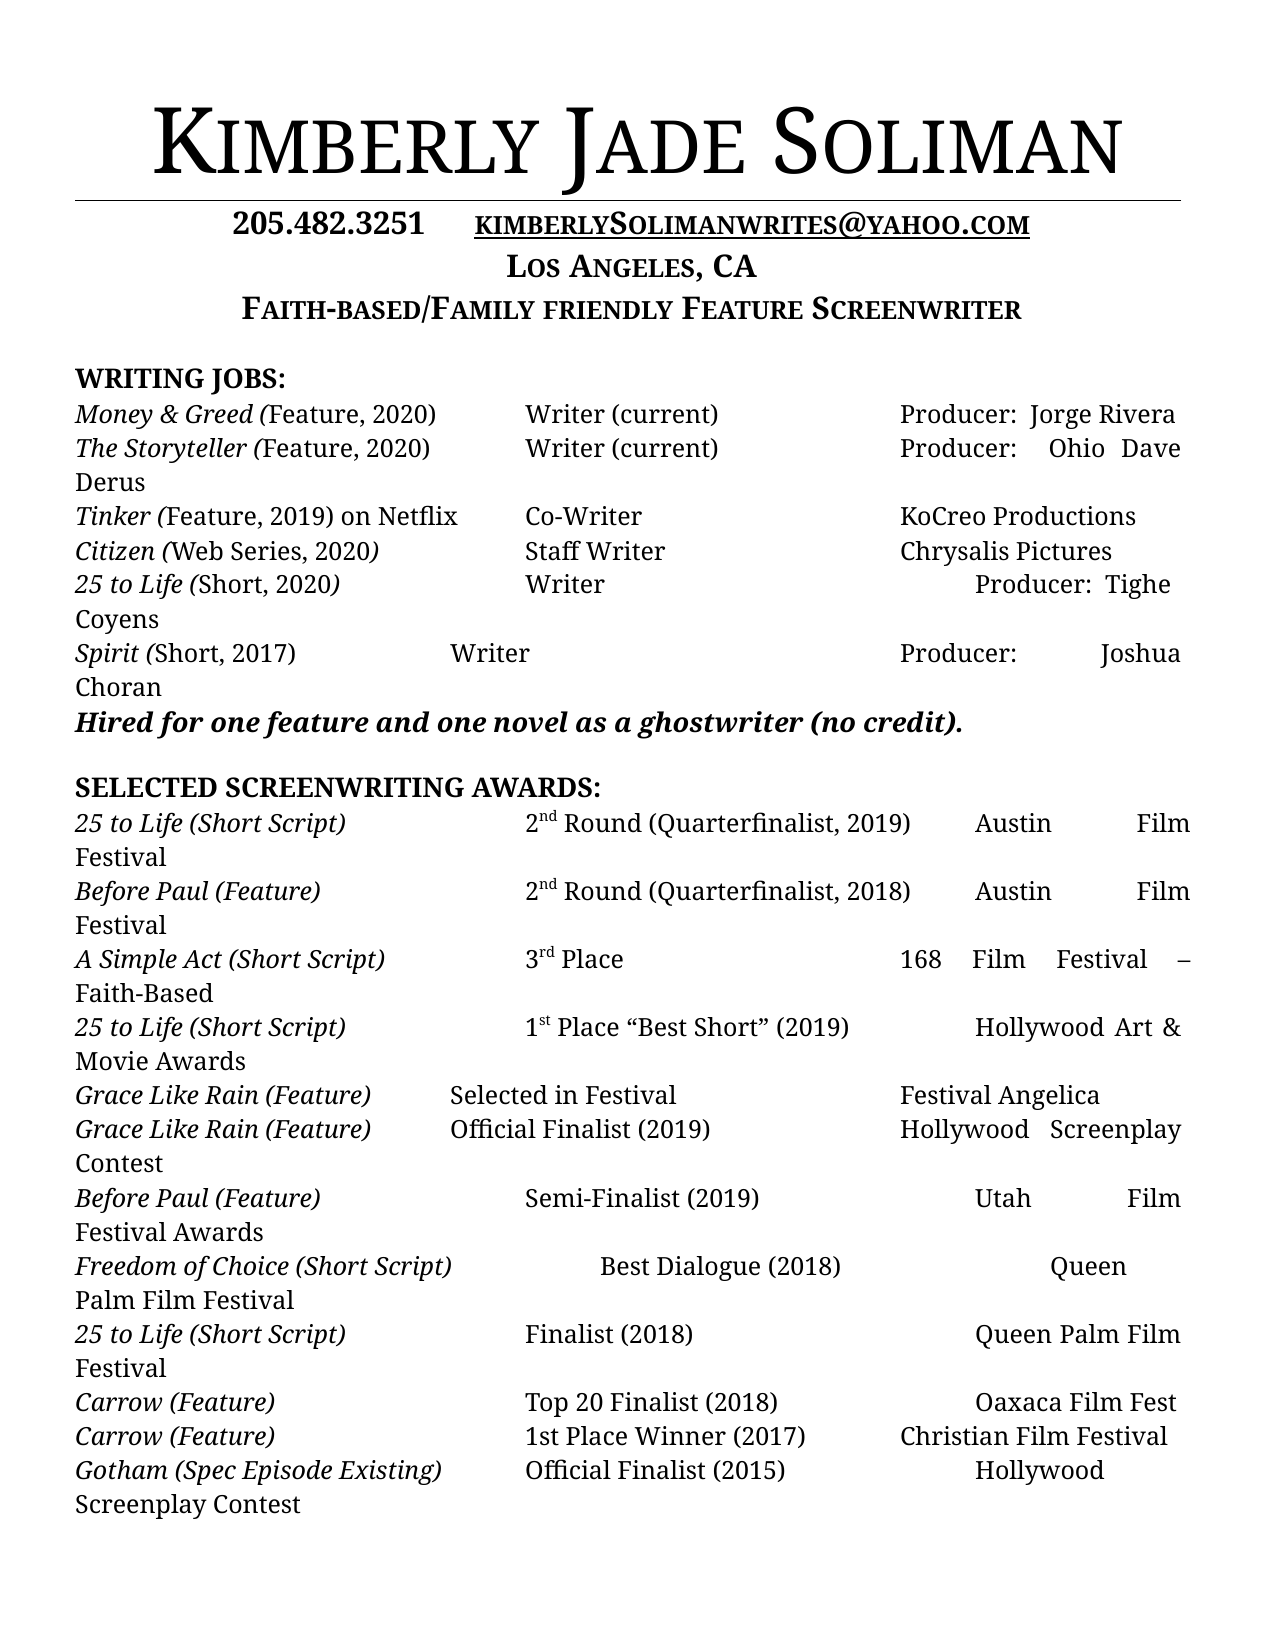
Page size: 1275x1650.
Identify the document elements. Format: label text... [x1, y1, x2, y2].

text Before Paul (Feature) 2nd Round (Quarterfinalist, 2018) Austin Film Festival [75, 874, 1191, 942]
text Money & Greed (Feature, 2020) Writer (current) Producer: Jorge Rivera [75, 397, 1181, 431]
text The Storyteller (Feature, 2020) Writer (current) Producer: Ohio Dave Derus [75, 431, 1181, 499]
text Spirit (Short, 2017) Writer Producer: Joshua Choran [75, 635, 1181, 703]
text Gotham (Spec Episode Existing) Official Finalist (2015) Hollywood Screenplay Contest [75, 1453, 1181, 1521]
text Los Angeles, CA [75, 243, 1181, 286]
text Hired for one feature and one novel as a ghostwriter (no credit). [75, 703, 1181, 740]
text 205.482.3251 kimberlySolimanwrites@yahoo.com [75, 201, 1181, 243]
text 25 to Life (Short, 2020) Writer Producer: Tighe Coyens [75, 567, 1181, 635]
text Carrow (Feature) 1st Place Winner (2017) Christian Film Festival [75, 1419, 1181, 1453]
text Tinker (Feature, 2019) on Netflix Co-Writer KoCreo Productions [75, 499, 1181, 533]
text 25 to Life (Short Script) Finalist (2018) Queen Palm Film Festival [75, 1316, 1181, 1384]
text Citizen (Web Series, 2020) Staff Writer Chrysalis Pictures [75, 533, 1181, 567]
text 25 to Life (Short Script) 1st Place “Best Short” (2019) Hollywood Art & Movie Awards [75, 1010, 1181, 1078]
text SELECTED SCREENWRITING AWARDS: [75, 769, 1181, 806]
text A Simple Act (Short Script) 3rd Place 168 Film Festival – Faith-Based [75, 942, 1191, 1010]
text Faith-based/Family friendly Feature Screenwriter [75, 286, 1181, 329]
text Freedom of Choice (Short Script) Best Dialogue (2018) Queen Palm Film Festival [75, 1248, 1181, 1316]
text Before Paul (Feature) Semi-Finalist (2019) Utah Film Festival Awards [75, 1180, 1181, 1248]
text WRITING JOBS: [75, 360, 1181, 397]
text Kimberly Jade Soliman [75, 75, 1181, 200]
text 25 to Life (Short Script) 2nd Round (Quarterfinalist, 2019) Austin Film Festival [75, 806, 1191, 874]
text Grace Like Rain (Feature) Official Finalist (2019) Hollywood Screenplay Contest [75, 1112, 1181, 1180]
text Carrow (Feature) Top 20 Finalist (2018) Oaxaca Film Fest [75, 1384, 1181, 1419]
text Grace Like Rain (Feature) Selected in Festival Festival Angelica [75, 1078, 1181, 1112]
